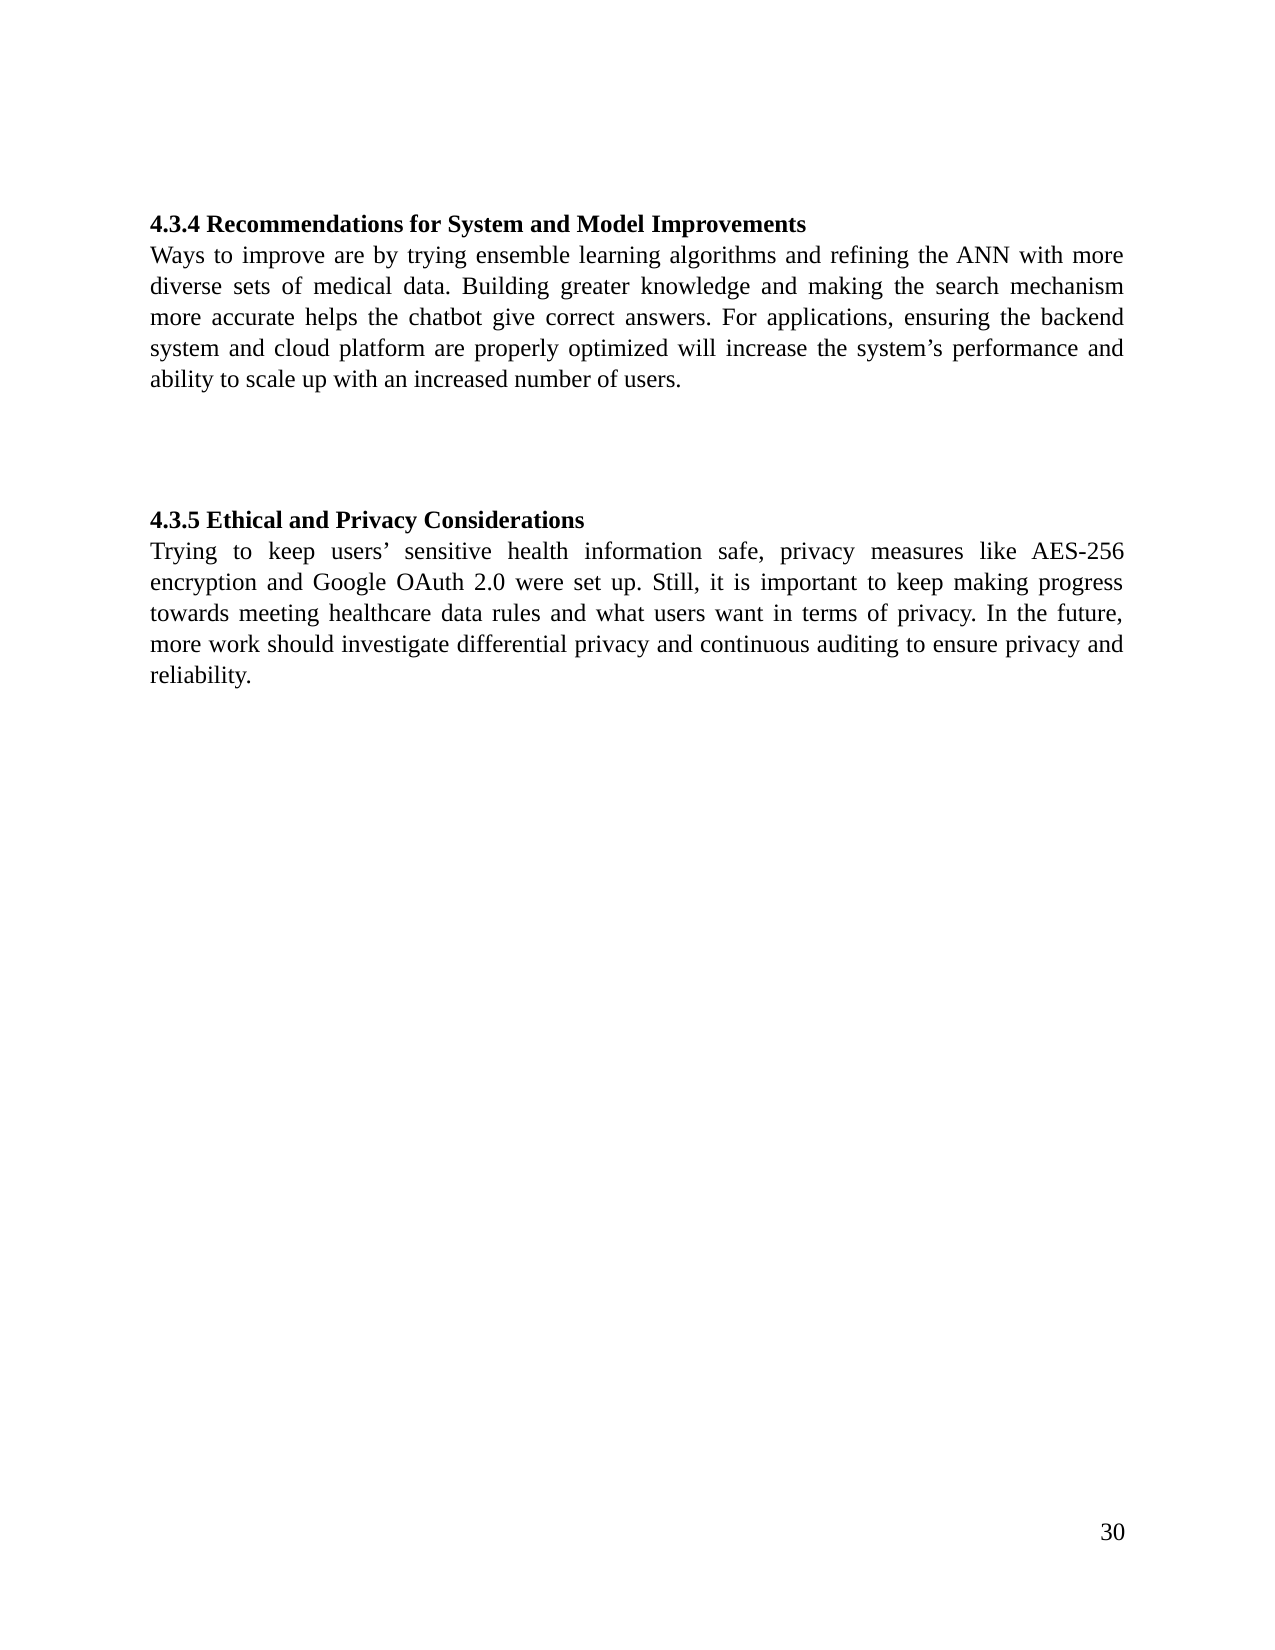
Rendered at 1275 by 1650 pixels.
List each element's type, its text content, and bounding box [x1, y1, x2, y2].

subtitle 4.3.5 Ethical and Privacy Considerations [150, 505, 1125, 534]
text Ways to improve are by trying ensemble learning algorithms and refining the ANN with more diverse sets of medical data. Building greater knowledge and making the search mechanism more accurate helps the chatbot give correct answers. For applications, ensuring the backend system and cloud platform are properly optimized will increase the system’s performance and ability to scale up with an increased number of users. [150, 240, 1125, 393]
text Trying to keep users’ sensitive health information safe, privacy measures like AES-256 encryption and Google OAuth 2.0 were set up. Still, it is important to keep making progress towards meeting healthcare data rules and what users want in terms of privacy. In the future, more work should investigate differential privacy and continuous auditing to ensure privacy and reliability. [150, 536, 1125, 689]
subtitle 4.3.4 Recommendations for System and Model Improvements [150, 209, 1125, 238]
